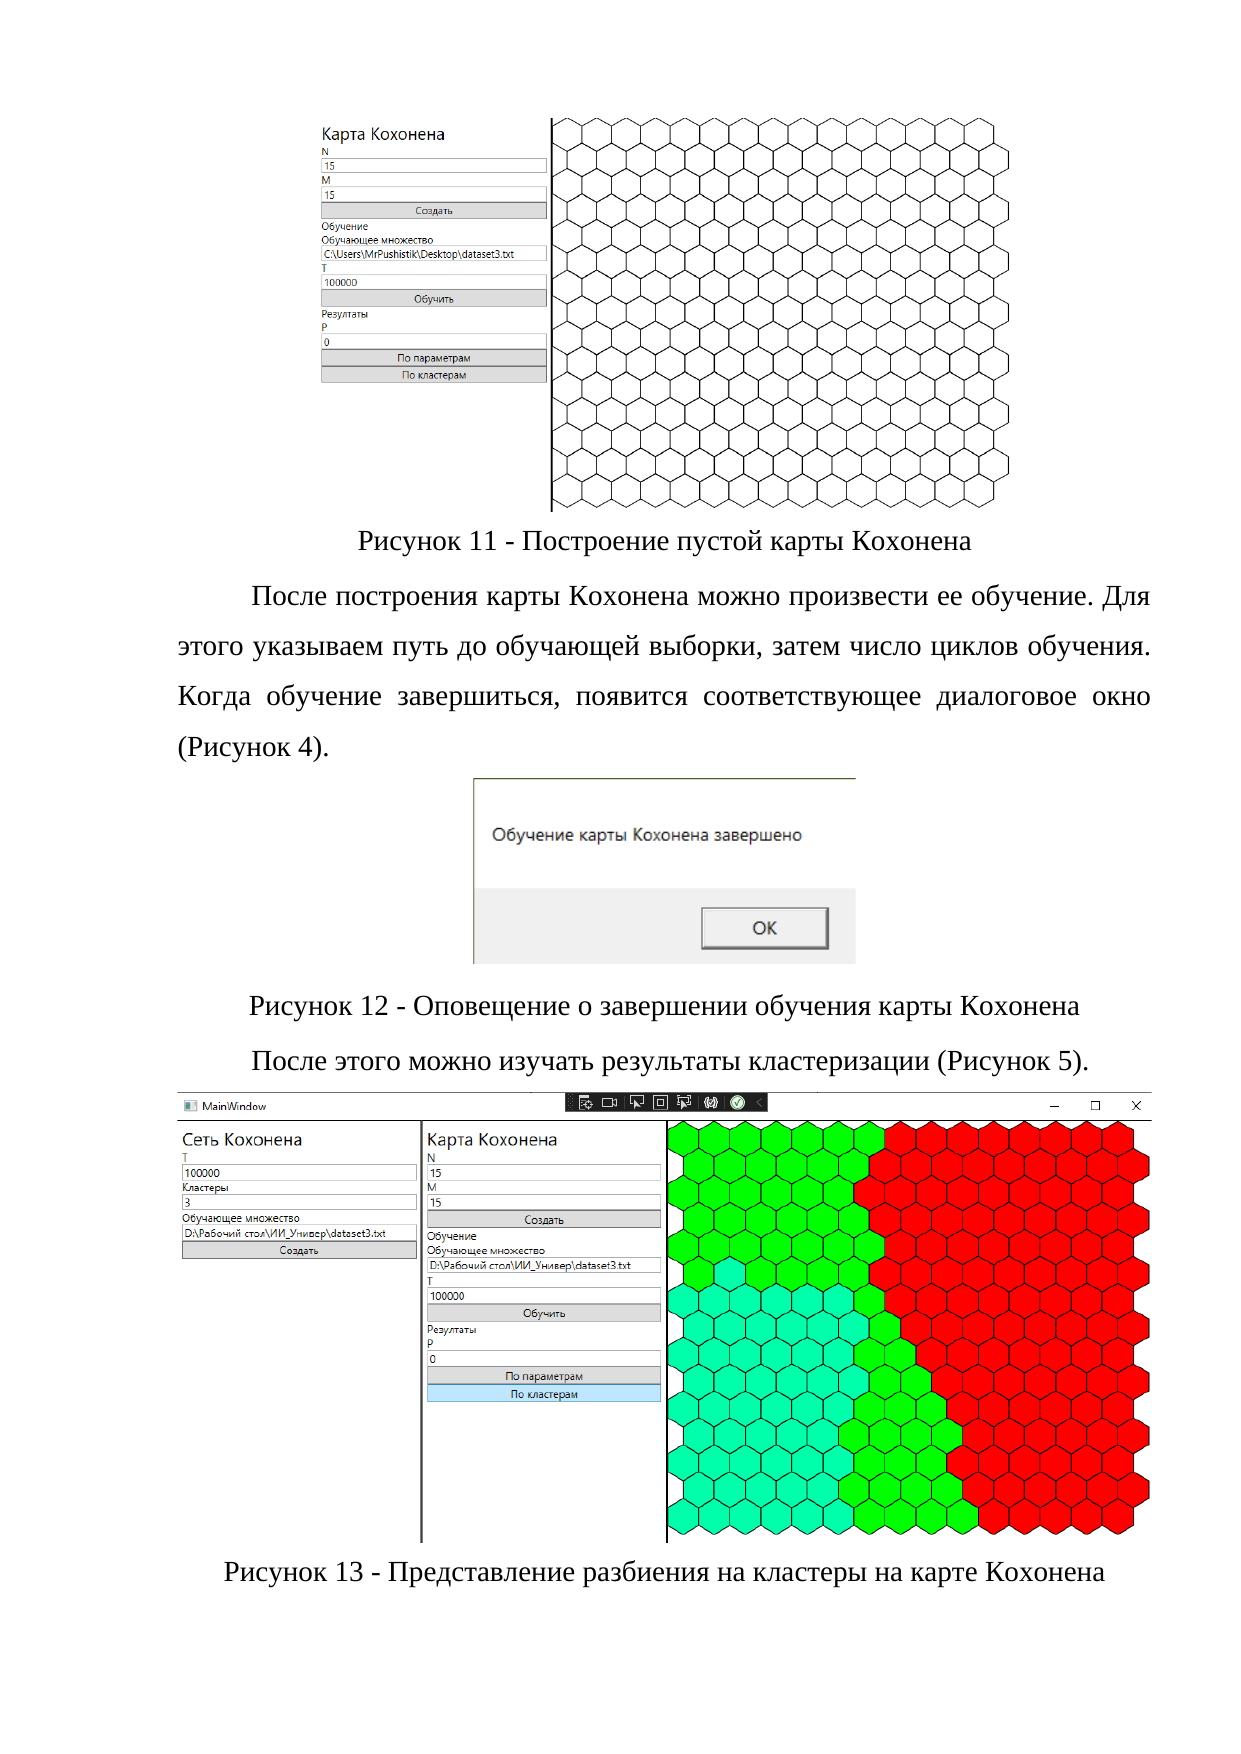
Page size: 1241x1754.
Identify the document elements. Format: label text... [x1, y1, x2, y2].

picture [317, 118, 1012, 512]
text Рисунок 11 - Построение пустой карты Кохонена [177, 523, 1152, 557]
text После построения карты Кохонена можно произвести ее обучение. Для этого указываем путь до обучающей выборки, затем число циклов обучения. Когда обучение завершиться, появится соответствующее диалоговое окно (Рисунок 4). [177, 578, 1152, 762]
text После этого можно изучать результаты кластеризации (Рисунок 5). [177, 1043, 1152, 1076]
text Рисунок 13 - Представление разбиения на кластеры на карте Кохонена [177, 1554, 1152, 1588]
text Рисунок 12 - Оповещение о завершении обучения карты Кохонена [177, 988, 1152, 1022]
picture [473, 778, 856, 964]
picture [177, 1092, 1152, 1543]
